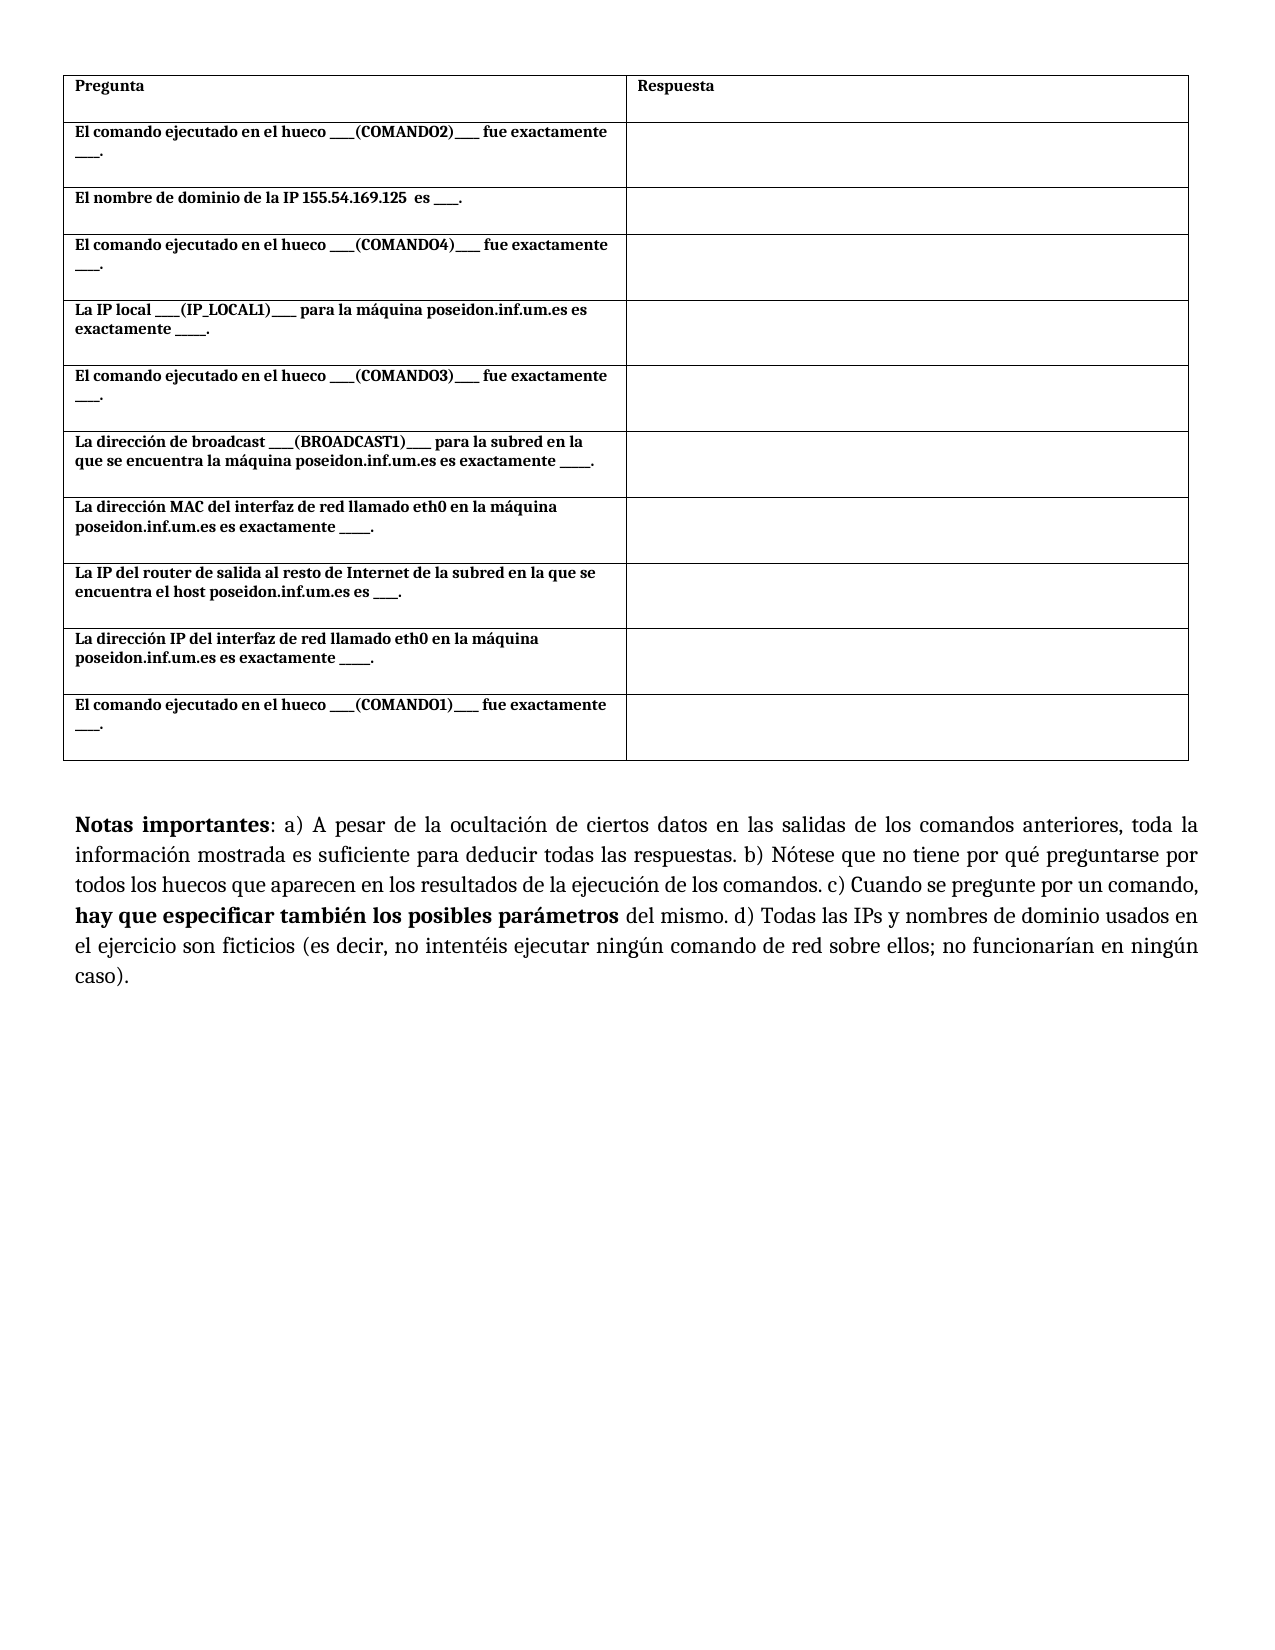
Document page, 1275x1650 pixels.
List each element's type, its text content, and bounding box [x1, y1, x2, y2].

table_cell El comando ejecutado en el hueco ____(COMANDO3)____ fue exactamente ____. [64, 366, 626, 431]
table_cell [627, 695, 1188, 760]
table_cell La IP del router de salida al resto de Internet de la subred en la que se encuentra el host poseidon.inf.um.es es ____. [64, 564, 626, 628]
table_cell El nombre de dominio de la IP 155.54.169.125 es ____. [64, 188, 626, 234]
table_cell La dirección de broadcast ____(BROADCAST1)____ para la subred en la que se encuentra la máquina poseidon.inf.um.es es exactamente _____. [64, 432, 626, 497]
table_cell [627, 235, 1188, 299]
table_cell [627, 498, 1188, 562]
table_cell [627, 188, 1188, 234]
text Notas importantes: a) A pesar de la ocultación de ciertos datos en las salidas de los comandos anteriores, toda la información mostrada es suficiente para deducir todas las respuestas. b) Nótese que no tiene por qué preguntarse por todos los huecos que aparecen en los resultados de la ejecución de los comandos. c) Cuando se pregunte por un comando, hay que especificar también los posibles parámetros del mismo. d) Todas las IPs y nombres de dominio usados en el ejercicio son ficticios (es decir, no intentéis ejecutar ningún comando de red sobre ellos; no funcionarían en ningún caso). [75, 812, 1200, 989]
table_cell El comando ejecutado en el hueco ____(COMANDO1)____ fue exactamente ____. [64, 695, 626, 760]
table_cell El comando ejecutado en el hueco ____(COMANDO4)____ fue exactamente ____. [64, 235, 626, 299]
table_cell La IP local ____(IP_LOCAL1)____ para la máquina poseidon.inf.um.es es exactamente _____. [64, 301, 626, 365]
table_cell [627, 301, 1188, 365]
table_cell La dirección MAC del interfaz de red llamado eth0 en la máquina poseidon.inf.um.es es exactamente _____. [64, 498, 626, 562]
table_cell La dirección IP del interfaz de red llamado eth0 en la máquina poseidon.inf.um.es es exactamente _____. [64, 629, 626, 694]
table_cell El comando ejecutado en el hueco ____(COMANDO2)____ fue exactamente ____. [64, 123, 626, 187]
table_cell [627, 366, 1188, 431]
table_header Respuesta [627, 76, 1188, 122]
table_cell [627, 564, 1188, 628]
table_header Pregunta [64, 76, 626, 122]
table_cell [627, 432, 1188, 497]
table_cell [627, 629, 1188, 694]
table_cell [627, 123, 1188, 187]
